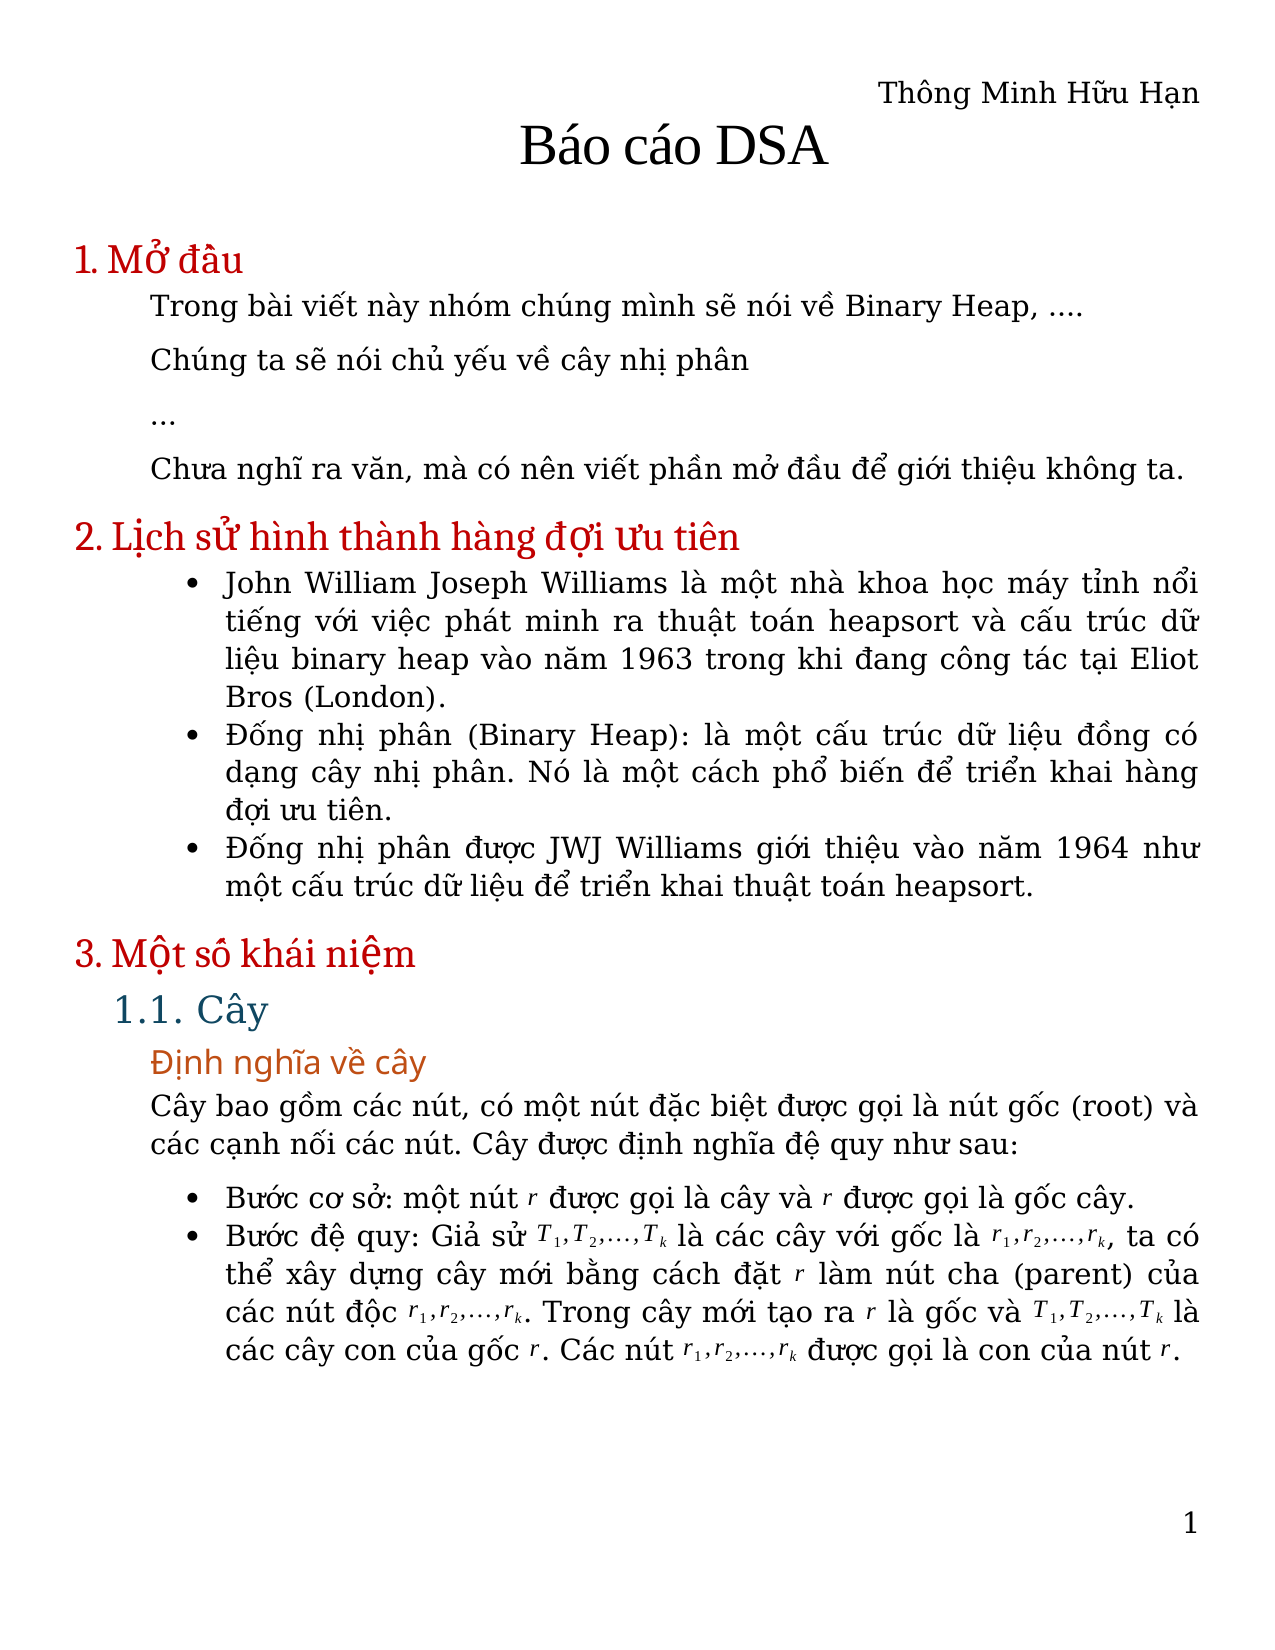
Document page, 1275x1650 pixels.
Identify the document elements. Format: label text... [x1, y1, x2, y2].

list Đống nhị phân được JWJ Williams giới thiệu vào năm 1964 như một cấu trúc dữ liệu để triển khai thuật toán heapsort. [187, 829, 1200, 902]
list John William Joseph Williams là một nhà khoa học máy tỉnh nổi tiếng với việc phát minh ra thuật toán heapsort và cấu trúc dữ liệu binary heap vào năm 1963 trong khi đang công tác tại Eliot Bros (London). [187, 565, 1200, 713]
text Trong bài viết này nhóm chúng mình sẽ nói về Binary Heap, …. [150, 287, 1200, 322]
subtitle Mở đầu [75, 236, 1200, 283]
subtitle Cây [112, 986, 1200, 1031]
subtitle Lịch sử hình thành hàng đợi ưu tiên [75, 513, 1200, 561]
text Chưa nghĩ ra văn, mà có nên viết phần mở đầu để giới thiệu không ta. [150, 450, 1200, 485]
list Bước cơ sở: một nút được gọi là cây và được gọi là gốc cây. [187, 1180, 1200, 1215]
text Cây bao gồm các nút, có một nút đặc biệt được gọi là nút gốc (root) và các cạnh nối các nút. Cây được định nghĩa đệ quy như sau: [150, 1088, 1200, 1160]
list Bước đệ quy: Giả sử là các cây với gốc là , ta có thể xây dựng cây mới bằng cách đặt làm nút cha (parent) của các nút độc . Trong cây mới tạo ra là gốc và là các cây con của gốc . Các nút được gọi là con của nút . [187, 1218, 1200, 1366]
list Đống nhị phân (Binary Heap): là một cấu trúc dữ liệu đồng có dạng cây nhị phân. Nó là một cách phổ biến để triển khai hàng đợi ưu tiên. [187, 716, 1200, 827]
text Chúng ta sẽ nói chủ yếu về cây nhị phân [150, 342, 1200, 377]
title Báo cáo DSA [150, 110, 1200, 177]
subtitle Định nghĩa về cây [150, 1039, 1200, 1084]
text … [150, 396, 1200, 431]
subtitle Một số khái niệm [75, 930, 1200, 978]
